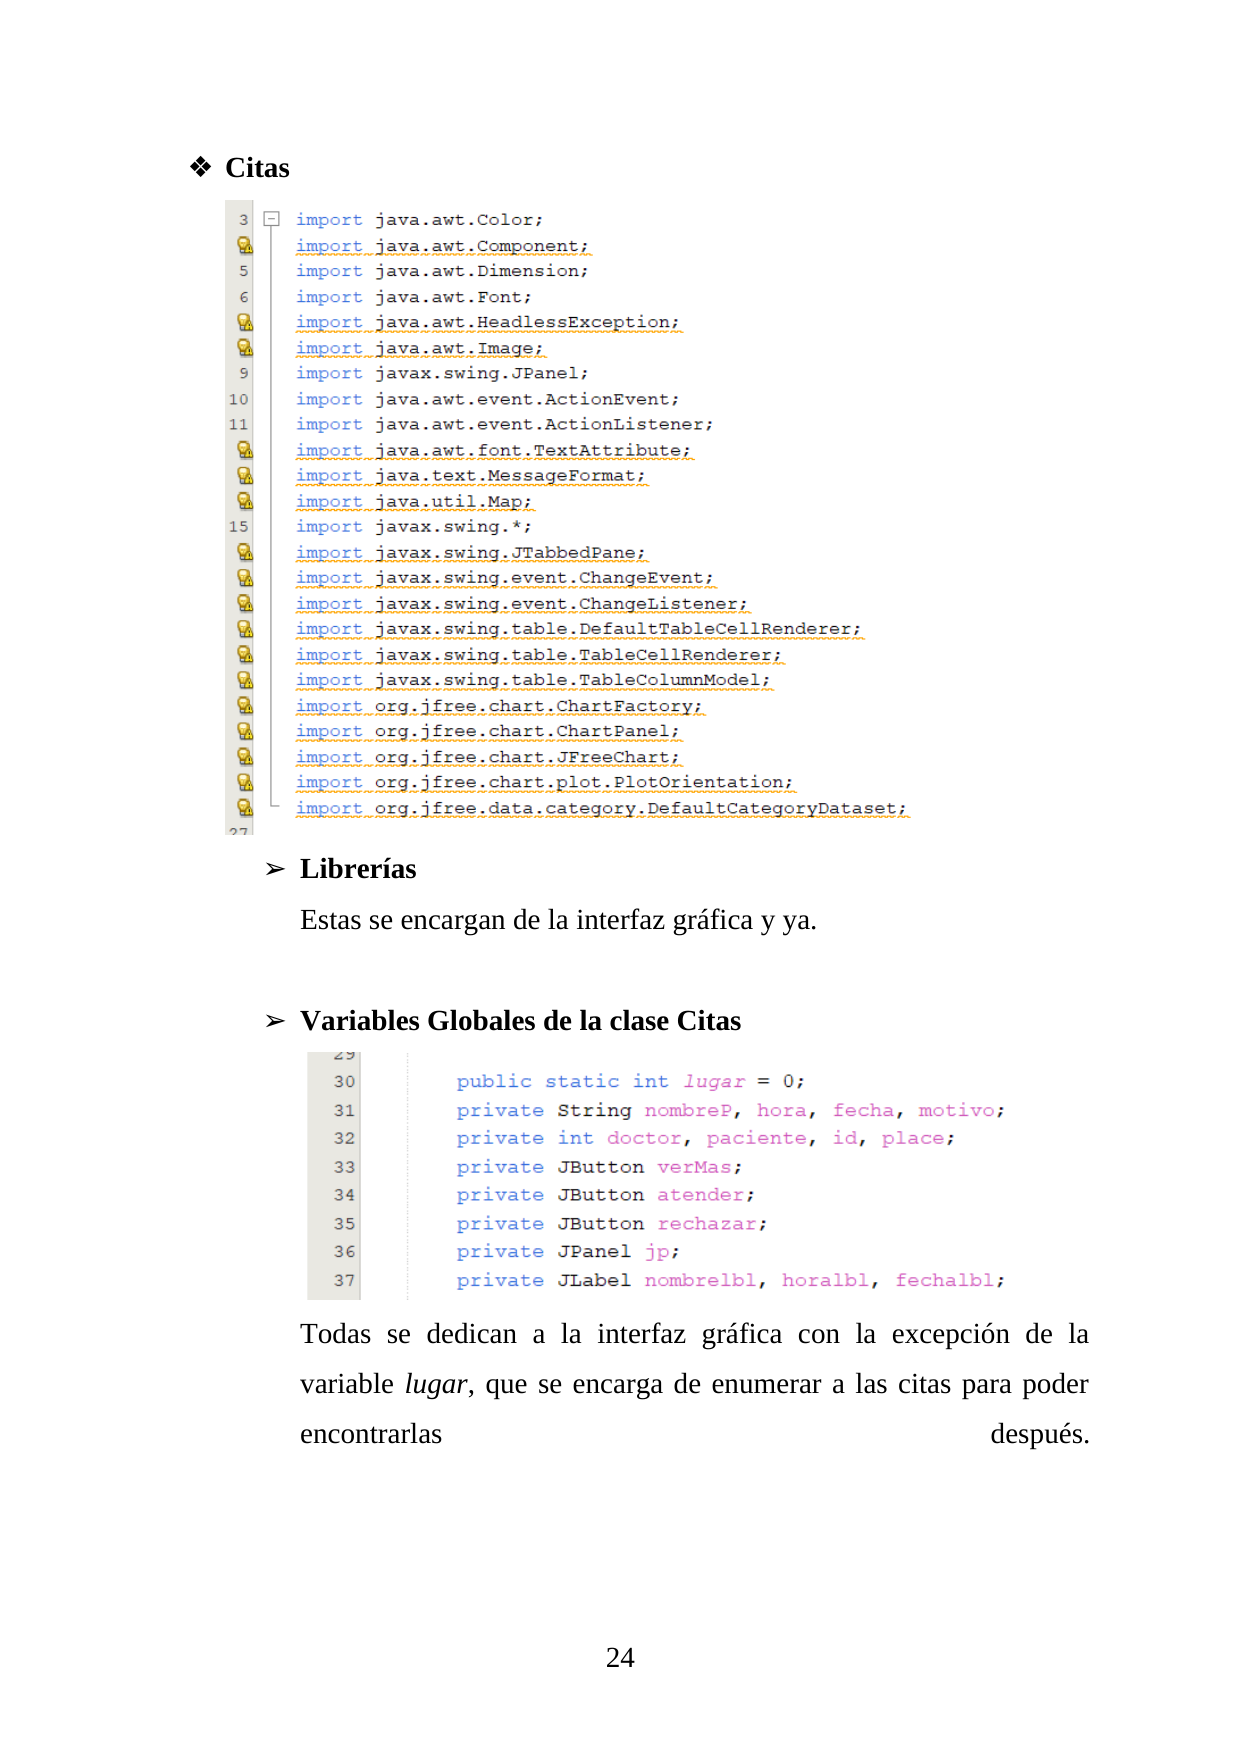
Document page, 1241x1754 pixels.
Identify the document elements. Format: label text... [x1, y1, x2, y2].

subtitle Librerías [262, 852, 1090, 885]
picture [225, 200, 921, 835]
text Todas se dedican a la interfaz gráfica con la excepción de la variable lugar, que se encarga de enumerar a las citas para poder encontrarlas después. [300, 1316, 1090, 1500]
text Estas se encargan de la interfaz gráfica y ya. [300, 902, 1090, 936]
subtitle Variables Globales de la clase Citas [262, 1003, 1090, 1036]
picture [307, 1052, 1055, 1300]
